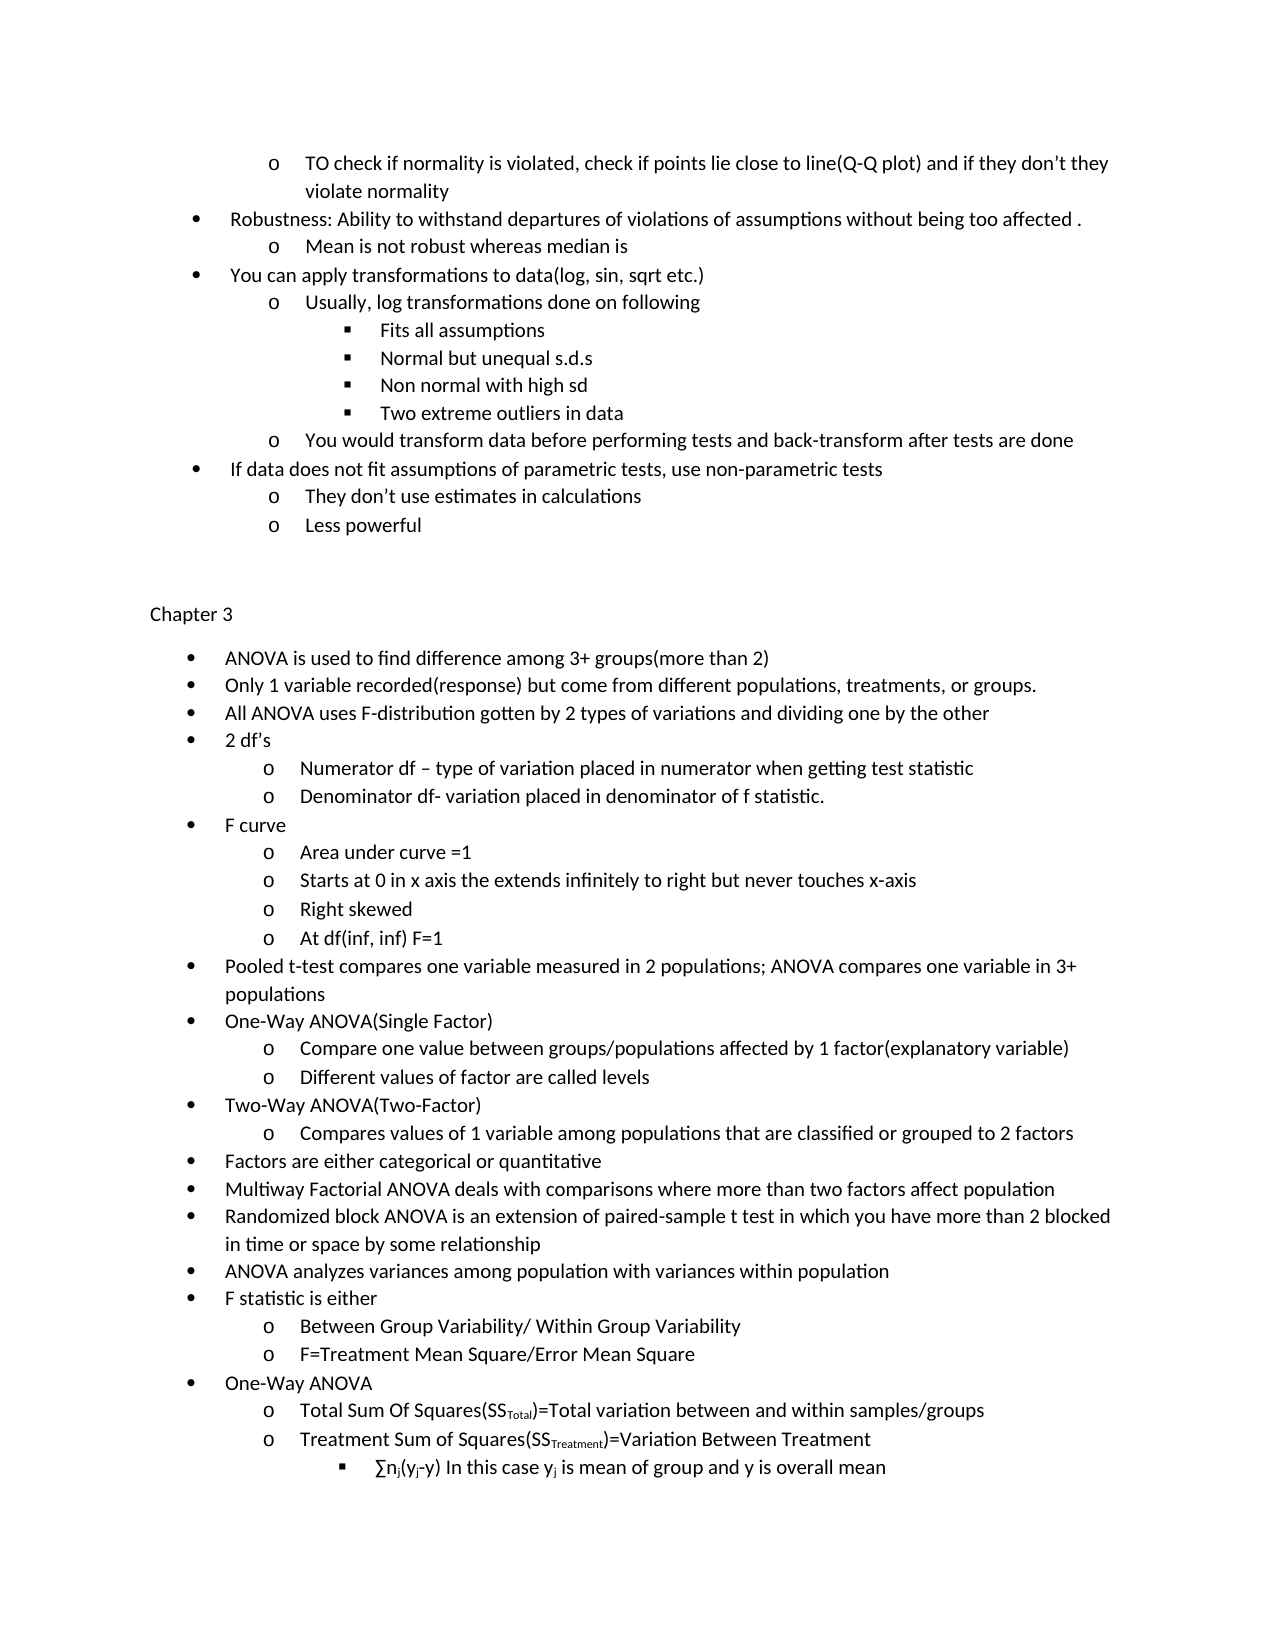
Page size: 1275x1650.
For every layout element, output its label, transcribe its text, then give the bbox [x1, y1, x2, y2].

list ∑nj(yj-y) In this case yj is mean of group and y is overall mean [337, 1454, 1125, 1480]
list ANOVA analyzes variances among population with variances within population [187, 1258, 1125, 1283]
list One-Way ANOVA [187, 1370, 1125, 1395]
list Right skewed [262, 896, 1125, 923]
list You would transform data before performing tests and back-transform after tests are done [268, 427, 1125, 454]
list Different values of factor are called levels [262, 1064, 1125, 1091]
list Compare one value between groups/populations affected by 1 factor(explanatory variable) [262, 1036, 1125, 1062]
list Two-Way ANOVA(Two-Factor) [187, 1093, 1125, 1118]
text Chapter 3 [150, 601, 1125, 626]
list F statistic is either [187, 1286, 1125, 1311]
list Denominator df- variation placed in denominator of f statistic. [262, 783, 1125, 810]
list You can apply transformations to data(log, sin, sqrt etc.) [193, 262, 1125, 287]
list Starts at 0 in x axis the extends infinitely to right but never touches x-axis [262, 868, 1125, 894]
list Numerator df – type of variation placed in numerator when getting test statistic [262, 755, 1125, 781]
list Two extreme outliers in data [343, 400, 1125, 425]
list Randomized block ANOVA is an extension of paired-sample t test in which you have more than 2 blocked in time or space by some relationship [187, 1203, 1125, 1256]
list Fits all assumptions [343, 318, 1125, 343]
list Pooled t-test compares one variable measured in 2 populations; ANOVA compares one variable in 3+ populations [187, 953, 1125, 1006]
list Area under curve =1 [262, 839, 1125, 866]
list Non normal with high sd [343, 372, 1125, 398]
list 2 df’s [187, 727, 1125, 753]
list F curve [187, 812, 1125, 837]
list Less powerful [268, 512, 1125, 538]
list Between Group Variability/ Within Group Variability [262, 1313, 1125, 1339]
list Robustness: Ability to withstand departures of violations of assumptions without being too affected . [193, 206, 1125, 231]
list Mean is not robust whereas median is [268, 233, 1125, 260]
list One-Way ANOVA(Single Factor) [187, 1008, 1125, 1033]
list They don’t use estimates in calculations [268, 483, 1125, 510]
list Compares values of 1 variable among populations that are classified or grouped to 2 factors [262, 1120, 1125, 1146]
list Factors are either categorical or quantitative [187, 1148, 1125, 1174]
list ANOVA is used to find difference among 3+ groups(more than 2) [187, 645, 1125, 671]
list Only 1 variable recorded(response) but come from different populations, treatments, or groups. [187, 672, 1125, 698]
list TO check if normality is violated, check if points lie close to line(Q-Q plot) and if they don’t they violate normality [268, 150, 1125, 204]
list Normal but unequal s.d.s [343, 345, 1125, 371]
list If data does not fit assumptions of parametric tests, use non-parametric tests [193, 456, 1125, 481]
list Multiway Factorial ANOVA deals with comparisons where more than two factors affect population [187, 1176, 1125, 1201]
list Usually, log transformations done on following [268, 289, 1125, 316]
list F=Treatment Mean Square/Error Mean Square [262, 1341, 1125, 1368]
list All ANOVA uses F-distribution gotten by 2 types of variations and dividing one by the other [187, 700, 1125, 725]
list Total Sum Of Squares(SSTotal)=Total variation between and within samples/groups [262, 1397, 1125, 1424]
list At df(inf, inf) F=1 [262, 925, 1125, 951]
list Treatment Sum of Squares(SSTreatment)=Variation Between Treatment [262, 1426, 1125, 1452]
